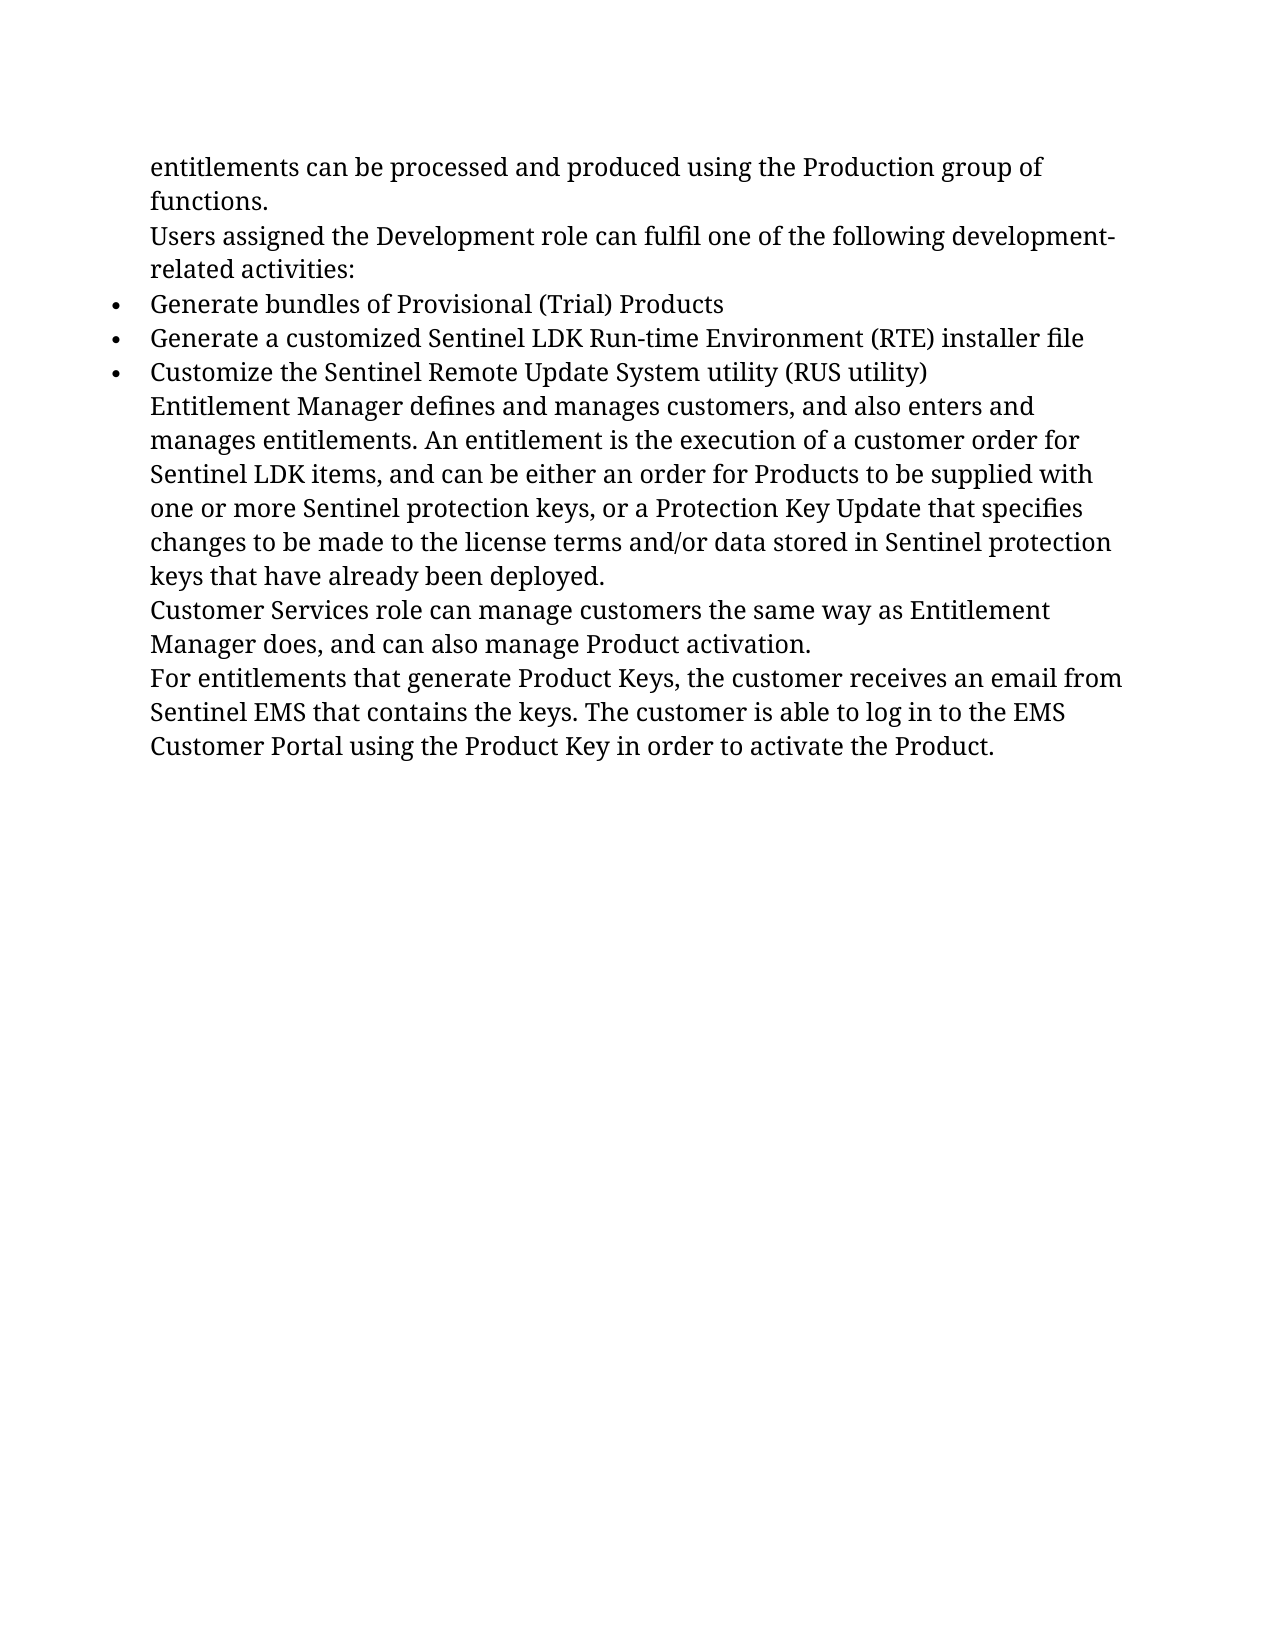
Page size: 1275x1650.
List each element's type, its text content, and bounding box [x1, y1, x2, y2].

text Customer Services role can manage customers the same way as Entitlement Manager does, and can also manage Product activation. [150, 593, 1125, 661]
list Customize the Sentinel Remote Update System utility (RUS utility) [112, 354, 1125, 388]
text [150, 150, 1125, 218]
list Generate bundles of Provisional (Trial) Products [112, 286, 1125, 320]
text Users assigned the Development role can fulfil one of the following development-related activities: [150, 218, 1125, 286]
list Generate a customized Sentinel LDK Run-time Environment (RTE) installer file [112, 320, 1125, 354]
text Entitlement Manager defines and manages customers, and also enters and manages entitlements. An entitlement is the execution of a customer order for Sentinel LDK items, and can be either an order for Products to be supplied with one or more Sentinel protection keys, or a Protection Key Update that specifies changes to be made to the license terms and/or data stored in Sentinel protection keys that have already been deployed. [150, 388, 1125, 593]
text For entitlements that generate Product Keys, the customer receives an email from Sentinel EMS that contains the keys. The customer is able to log in to the EMS Customer Portal using the Product Key in order to activate the Product. [150, 661, 1125, 763]
